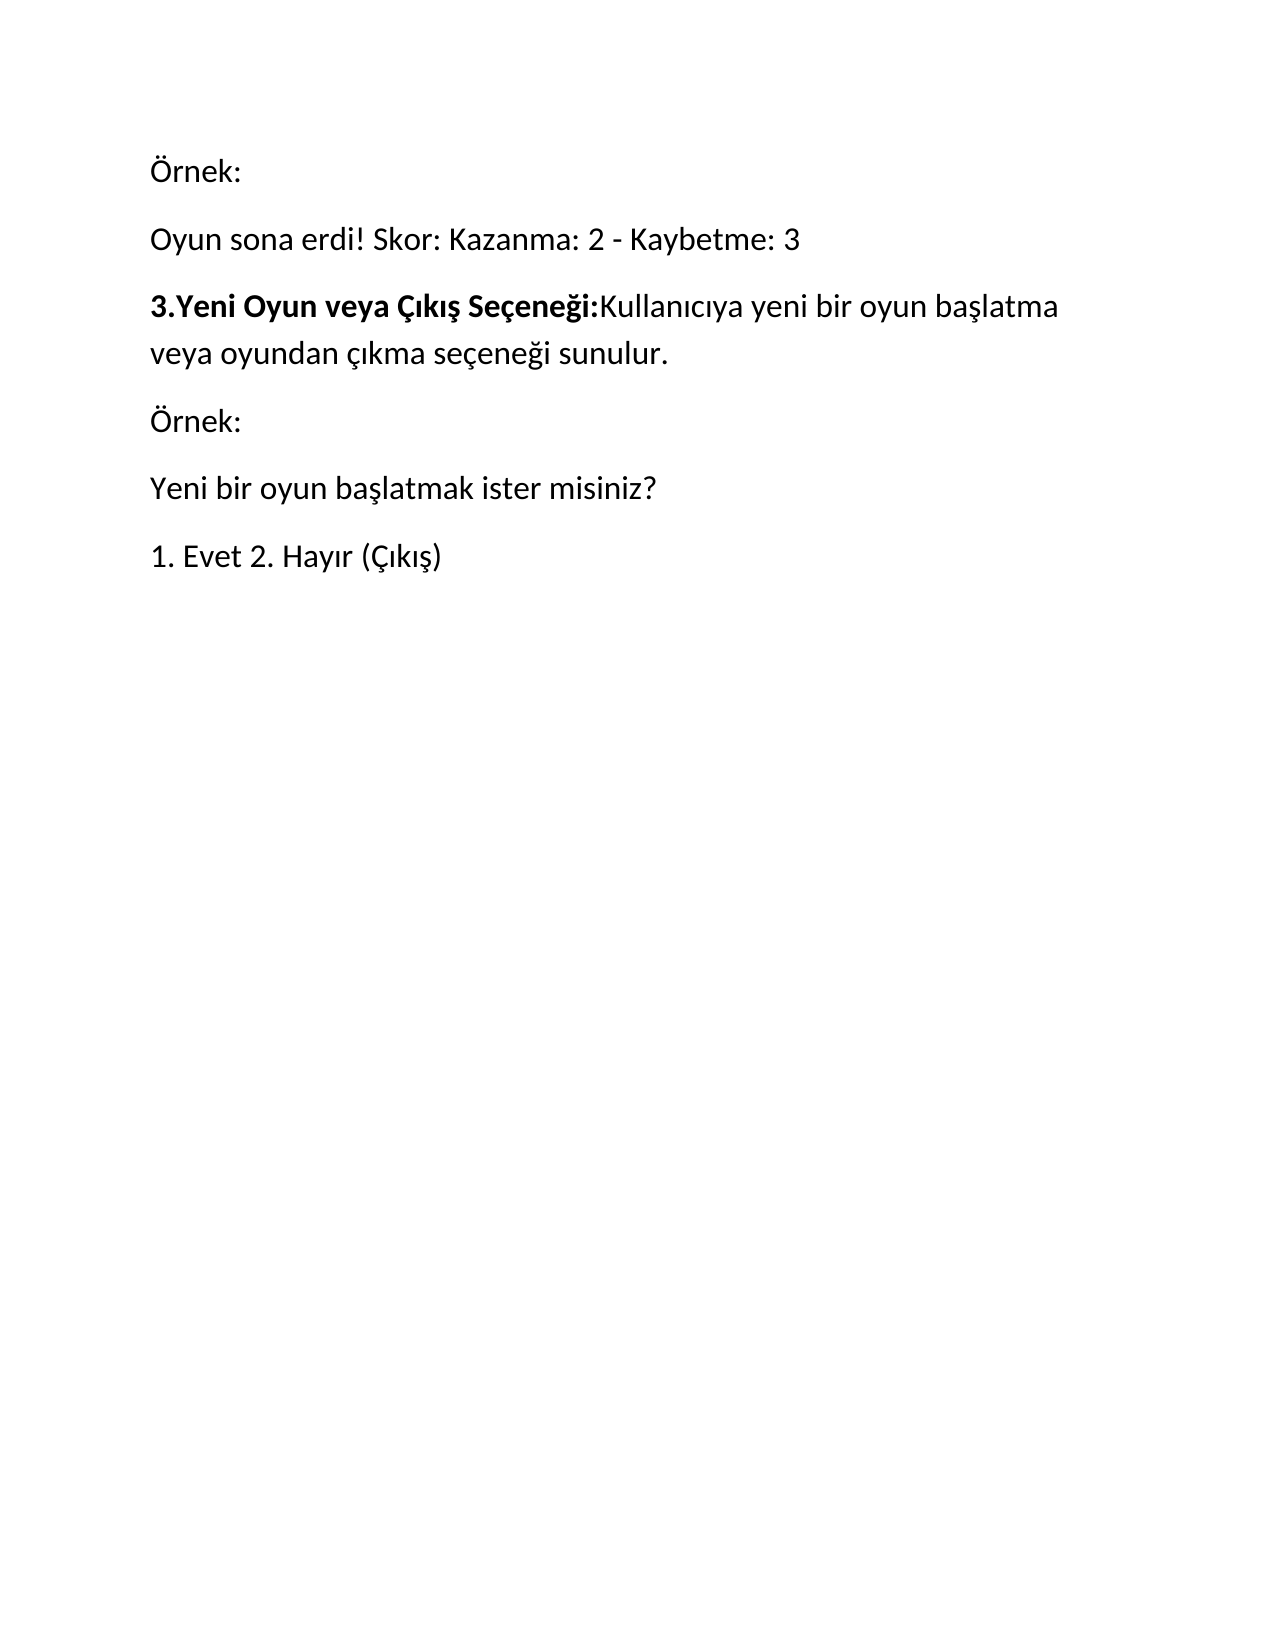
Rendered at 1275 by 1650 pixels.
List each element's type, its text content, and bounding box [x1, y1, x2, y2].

text 1. Evet 2. Hayır (Çıkış) [150, 535, 1125, 576]
text Yeni bir oyun başlatmak ister misiniz? [150, 467, 1125, 508]
text Örnek: [150, 399, 1125, 440]
text Oyun sona erdi! Skor: Kazanma: 2 - Kaybetme: 3 [150, 218, 1125, 258]
text 3.Yeni Oyun veya Çıkış Seçeneği:Kullanıcıya yeni bir oyun başlatma veya oyundan çıkma seçeneği sunulur. [150, 285, 1125, 373]
text Örnek: [150, 150, 1125, 191]
